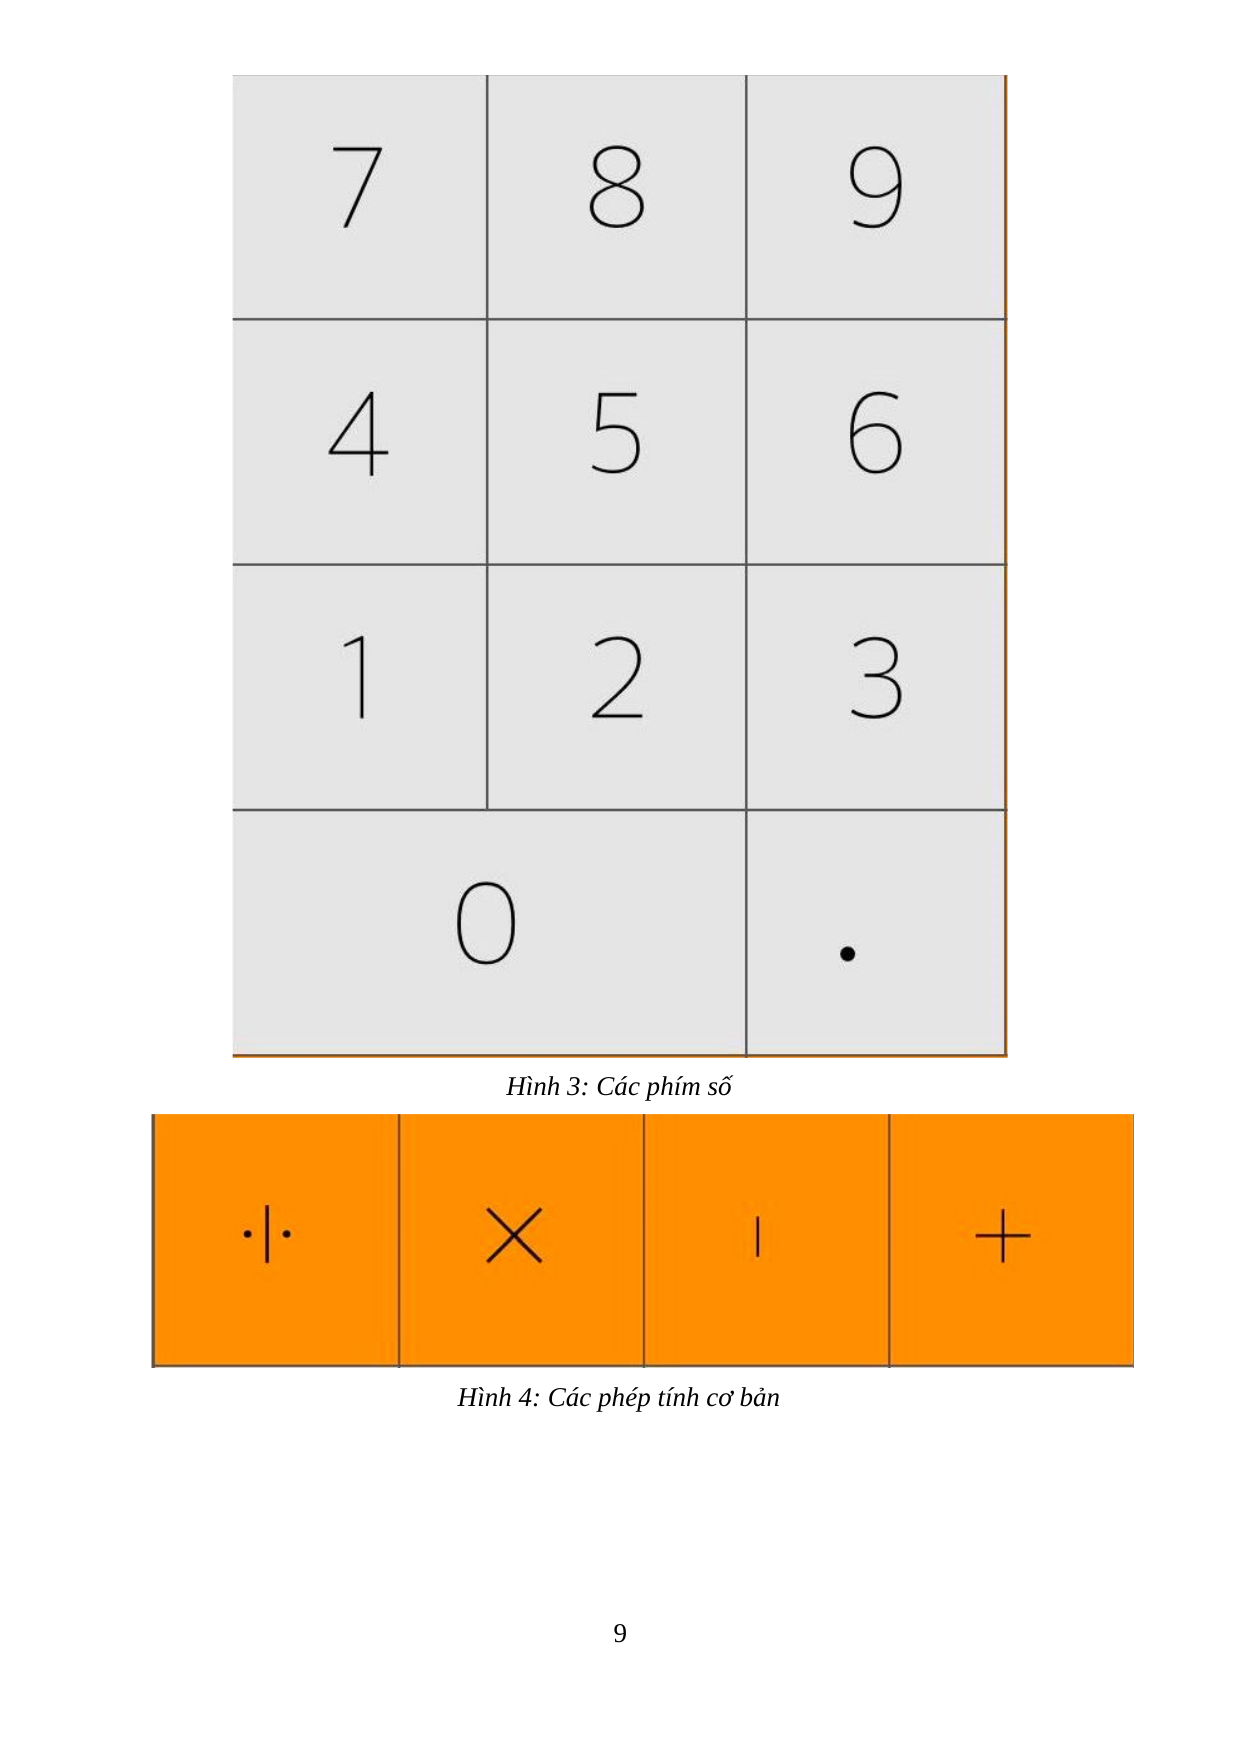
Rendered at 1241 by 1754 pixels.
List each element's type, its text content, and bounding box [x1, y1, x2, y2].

text Hình 4: Các phép tính cơ bản [150, 1381, 1090, 1412]
text Hình 3: Các phím số [150, 1070, 1090, 1101]
picture [152, 1115, 1133, 1368]
picture [232, 75, 1008, 1058]
